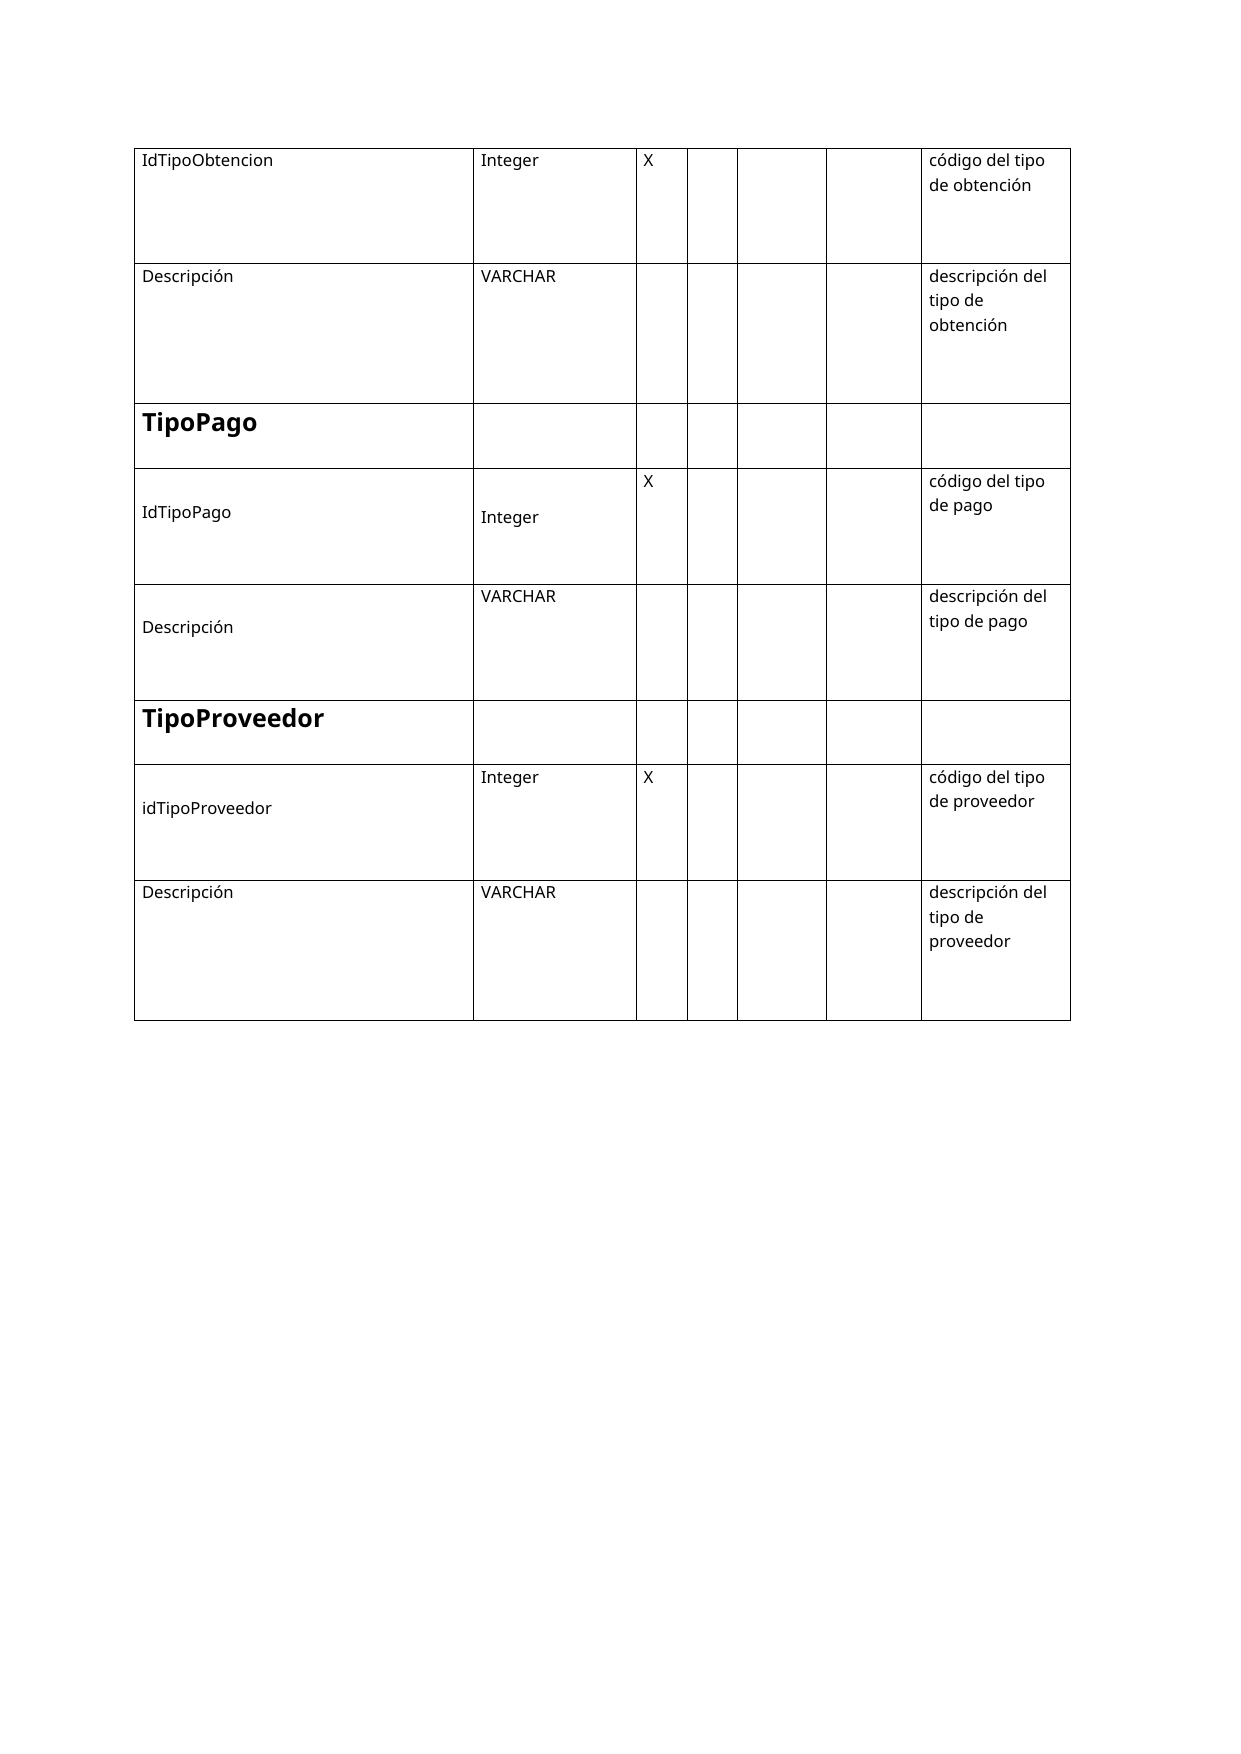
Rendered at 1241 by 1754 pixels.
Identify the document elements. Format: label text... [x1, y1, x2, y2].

table_cell [688, 701, 737, 764]
table_cell idTipoProveedor [135, 765, 473, 880]
table_cell [738, 765, 826, 880]
table_cell descripción del tipo de proveedor [922, 881, 1070, 1020]
table_cell [827, 469, 921, 584]
table_cell Descripción [135, 264, 473, 403]
table_cell [738, 264, 826, 403]
table_cell [637, 264, 687, 403]
table_cell Descripción [135, 585, 473, 699]
table_cell [688, 149, 737, 263]
table_cell VARCHAR [474, 264, 636, 403]
table_cell IdTipoPago [135, 469, 473, 584]
table_cell descripción del tipo de obtención [922, 264, 1070, 403]
table_cell [688, 765, 737, 880]
table_cell VARCHAR [474, 585, 636, 699]
table_cell [637, 881, 687, 1020]
table_cell código del tipo de proveedor [922, 765, 1070, 880]
table_cell [827, 264, 921, 403]
table_cell Integer [474, 469, 636, 584]
table_cell [738, 881, 826, 1020]
table_cell [474, 404, 636, 468]
table_cell Integer [474, 765, 636, 880]
table_cell Integer [474, 149, 636, 263]
table_cell [637, 701, 687, 764]
table_cell Descripción [135, 881, 473, 1020]
table_cell [827, 765, 921, 880]
table_cell código del tipo de obtención [922, 149, 1070, 263]
table_cell X [637, 765, 687, 880]
table_cell [738, 585, 826, 699]
table_cell [738, 149, 826, 263]
table_cell TipoProveedor [135, 701, 473, 764]
table_cell [637, 585, 687, 699]
table_cell descripción del tipo de pago [922, 585, 1070, 699]
table_cell [738, 701, 826, 764]
table_cell [688, 469, 737, 584]
table_cell [688, 881, 737, 1020]
table_cell [637, 404, 687, 468]
table_cell [922, 701, 1070, 764]
table_cell TipoPago [135, 404, 473, 468]
table_cell [827, 149, 921, 263]
table_cell X [637, 149, 687, 263]
table_cell X [637, 469, 687, 584]
table_cell [827, 881, 921, 1020]
table_cell [922, 404, 1070, 468]
table_cell [827, 404, 921, 468]
table_cell [688, 585, 737, 699]
table_cell VARCHAR [474, 881, 636, 1020]
table_cell IdTipoObtencion [135, 149, 473, 263]
table_cell [827, 585, 921, 699]
table_cell [827, 701, 921, 764]
table_cell código del tipo de pago [922, 469, 1070, 584]
table_cell [738, 469, 826, 584]
table_cell [688, 264, 737, 403]
table_cell [738, 404, 826, 468]
table_cell [688, 404, 737, 468]
table_cell [474, 701, 636, 764]
